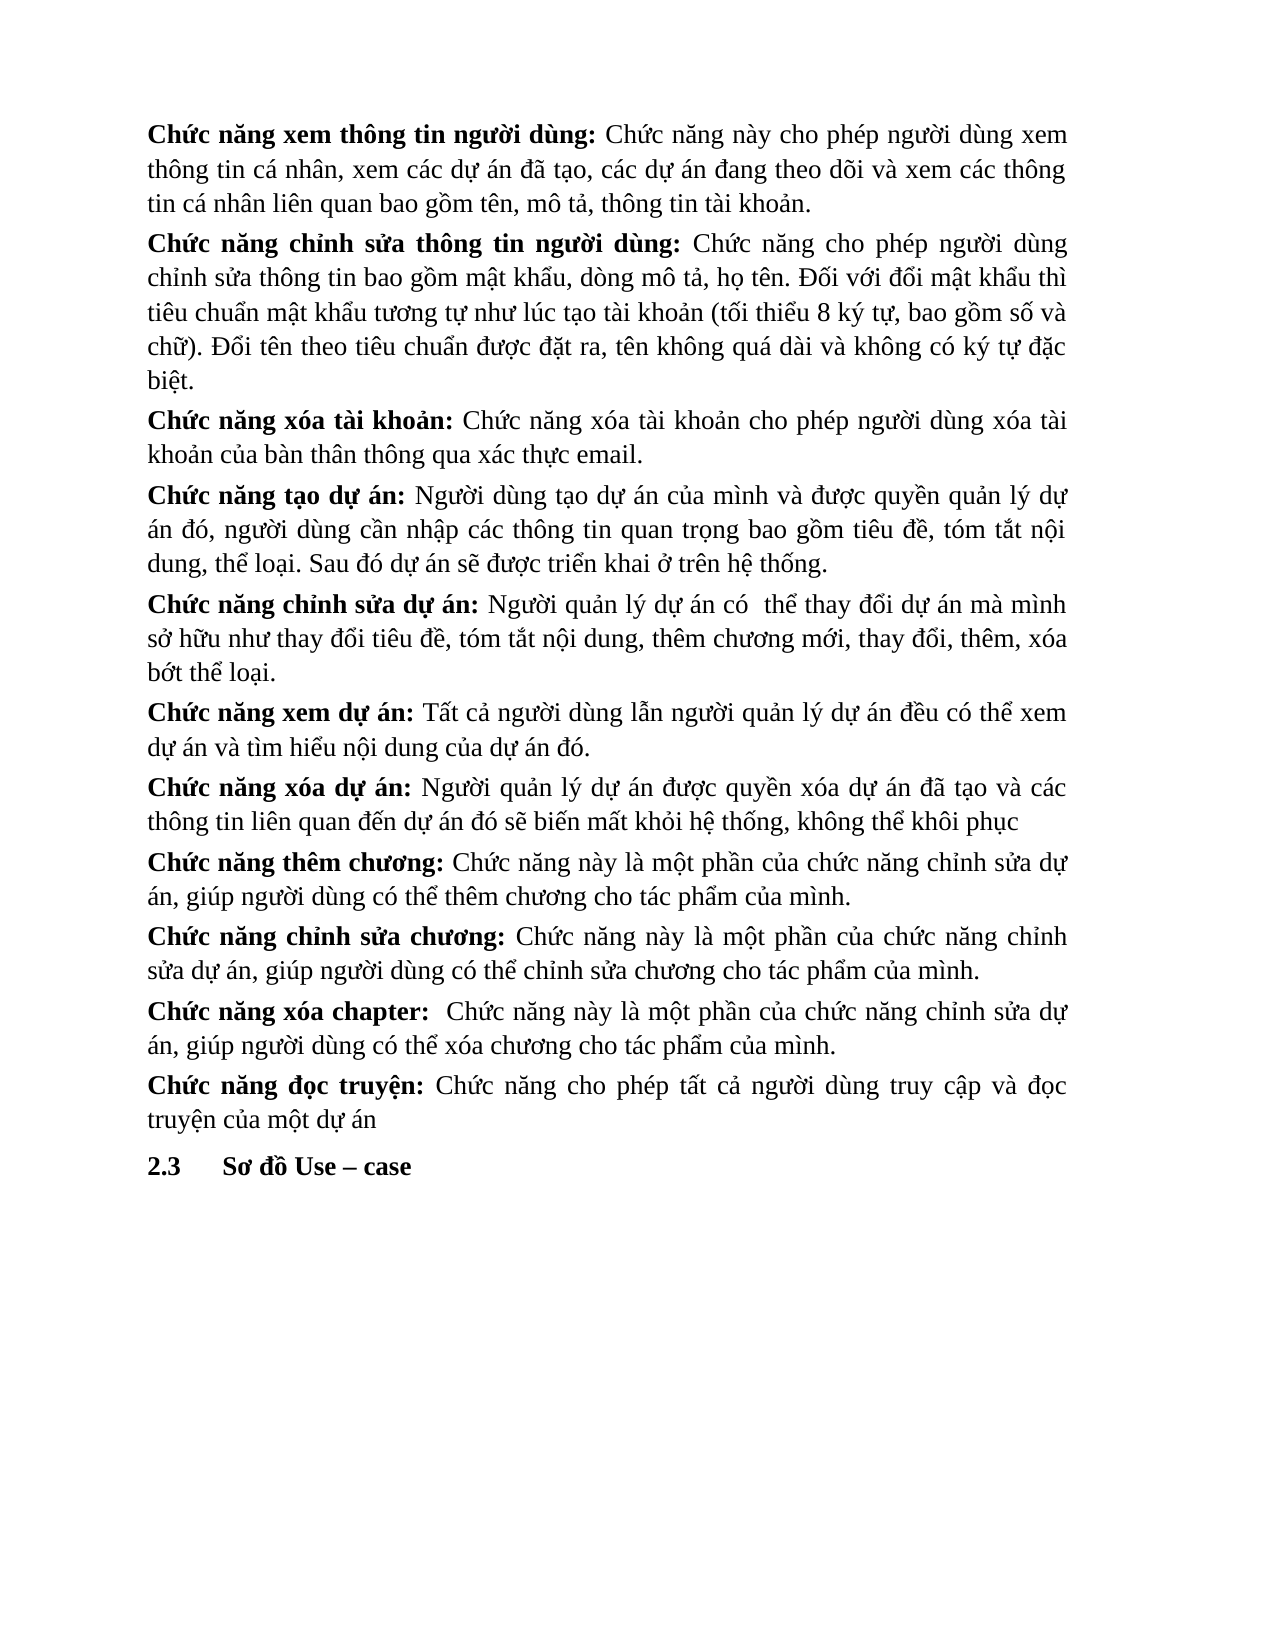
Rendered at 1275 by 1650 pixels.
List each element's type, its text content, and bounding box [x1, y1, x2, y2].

text Chức năng xem thông tin người dùng: Chức năng này cho phép người dùng xem thông tin cá nhân, xem các dự án đã tạo, các dự án đang theo dõi và xem các thông tin cá nhân liên quan bao gồm tên, mô tả, thông tin tài khoản. [147, 118, 1068, 218]
text Chức năng thêm chương: Chức năng này là một phần của chức năng chỉnh sửa dự án, giúp người dùng có thể thêm chương cho tác phẩm của mình. [147, 846, 1068, 911]
subtitle Sơ đồ Use – case [147, 1150, 1068, 1181]
text Chức năng đọc truyện: Chức năng cho phép tất cả người dùng truy cập và đọc truyện của một dự án [147, 1069, 1068, 1135]
text Chức năng xóa dự án: Người quản lý dự án được quyền xóa dự án đã tạo và các thông tin liên quan đến dự án đó sẽ biến mất khỏi hệ thống, không thể khôi phục [147, 771, 1068, 836]
text Chức năng chỉnh sửa dự án: Người quản lý dự án có thể thay đổi dự án mà mình sở hữu như thay đổi tiêu đề, tóm tắt nội dung, thêm chương mới, thay đổi, thêm, xóa bớt thể loại. [147, 588, 1068, 687]
text Chức năng chỉnh sửa chương: Chức năng này là một phần của chức năng chỉnh sửa dự án, giúp người dùng có thể chỉnh sửa chương cho tác phẩm của mình. [147, 920, 1068, 986]
text Chức năng xem dự án: Tất cả người dùng lẫn người quản lý dự án đều có thể xem dự án và tìm hiểu nội dung của dự án đó. [147, 696, 1068, 762]
text Chức năng tạo dự án: Người dùng tạo dự án của mình và được quyền quản lý dự án đó, người dùng cần nhập các thông tin quan trọng bao gồm tiêu đề, tóm tắt nội dung, thể loại. Sau đó dự án sẽ được triển khai ở trên hệ thống. [147, 479, 1068, 578]
text Chức năng xóa chapter: Chức năng này là một phần của chức năng chỉnh sửa dự án, giúp người dùng có thể xóa chương cho tác phẩm của mình. [147, 995, 1068, 1060]
text Chức năng xóa tài khoản: Chức năng xóa tài khoản cho phép người dùng xóa tài khoản của bàn thân thông qua xác thực email. [147, 404, 1068, 470]
text Chức năng chỉnh sửa thông tin người dùng: Chức năng cho phép người dùng chỉnh sửa thông tin bao gồm mật khẩu, dòng mô tả, họ tên. Đối với đổi mật khẩu thì tiêu chuẩn mật khẩu tương tự như lúc tạo tài khoản (tối thiểu 8 ký tự, bao gồm số và chữ). Đổi tên theo tiêu chuẩn được đặt ra, tên không quá dài và không có ký tự đặc biệt. [147, 227, 1068, 395]
